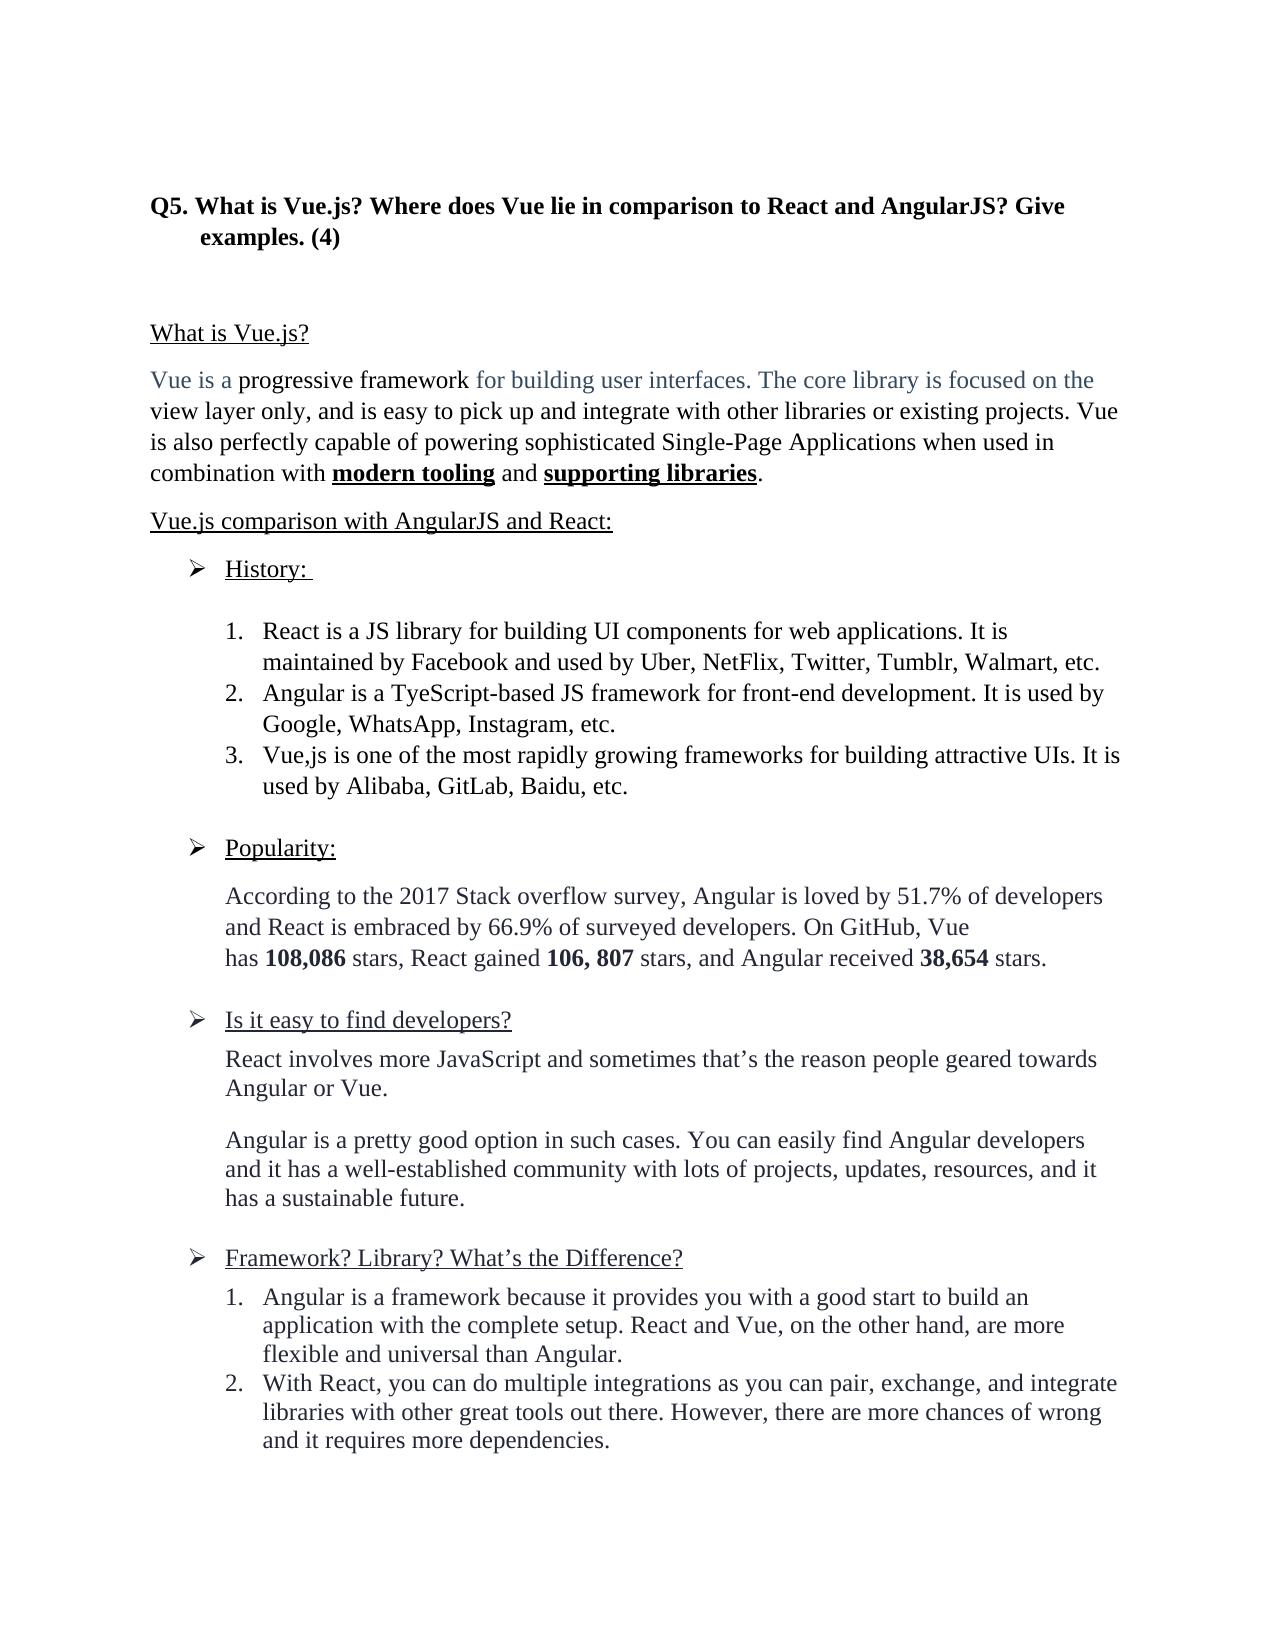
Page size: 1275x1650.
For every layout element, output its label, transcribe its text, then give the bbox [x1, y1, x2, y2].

list Angular is a TyeScript-based JS framework for front-end development. It is used by Google, WhatsApp, Instagram, etc. [225, 678, 1125, 738]
text What is Vue.js? [150, 318, 1125, 346]
list Popularity: [187, 833, 1125, 862]
list React is a JS library for building UI components for web applications. It is maintained by Facebook and used by Uber, NetFlix, Twitter, Tumblr, Walmart, etc. [225, 616, 1125, 676]
text Vue is a progressive framework for building user interfaces. The core library is focused on the view layer only, and is easy to pick up and integrate with other libraries or existing projects. Vue is also perfectly capable of powering sophisticated Single-Page Applications when used in combination with modern tooling and supporting libraries. [150, 365, 1125, 487]
list Angular is a framework because it provides you with a good start to build an application with the complete setup. React and Vue, on the other hand, are more flexible and universal than Angular. [225, 1282, 1125, 1368]
text Vue.js comparison with AngularJS and React: [150, 506, 1125, 535]
list With React, you can do multiple integrations as you can pair, exchange, and integrate libraries with other great tools out there. However, there are more chances of wrong and it requires more dependencies. [225, 1368, 1125, 1454]
text Angular is a pretty good option in such cases. You can easily find Angular developers and it has a well-established community with lots of projects, updates, resources, and it has a sustainable future. [225, 1125, 1125, 1211]
text React involves more JavaScript and sometimes that’s the reason people geared towards Angular or Vue. [225, 1044, 1125, 1102]
list History: [187, 554, 1125, 583]
subtitle Framework? Library? What’s the Difference? [187, 1243, 1125, 1271]
text Q5. What is Vue.js? Where does Vue lie in comparison to React and AngularJS? Give examples. (4) [150, 191, 1125, 251]
subtitle Is it easy to find developers? [187, 1005, 1125, 1034]
text According to the 2017 Stack overflow survey, Angular is loved by 51.7% of developers and React is embraced by 66.9% of surveyed developers. On GitHub, Vue has 108,086 stars, React gained 106, 807 stars, and Angular received 38,654 stars. [225, 881, 1125, 972]
list Vue,js is one of the most rapidly growing frameworks for building attractive UIs. It is used by Alibaba, GitLab, Baidu, etc. [225, 740, 1125, 800]
